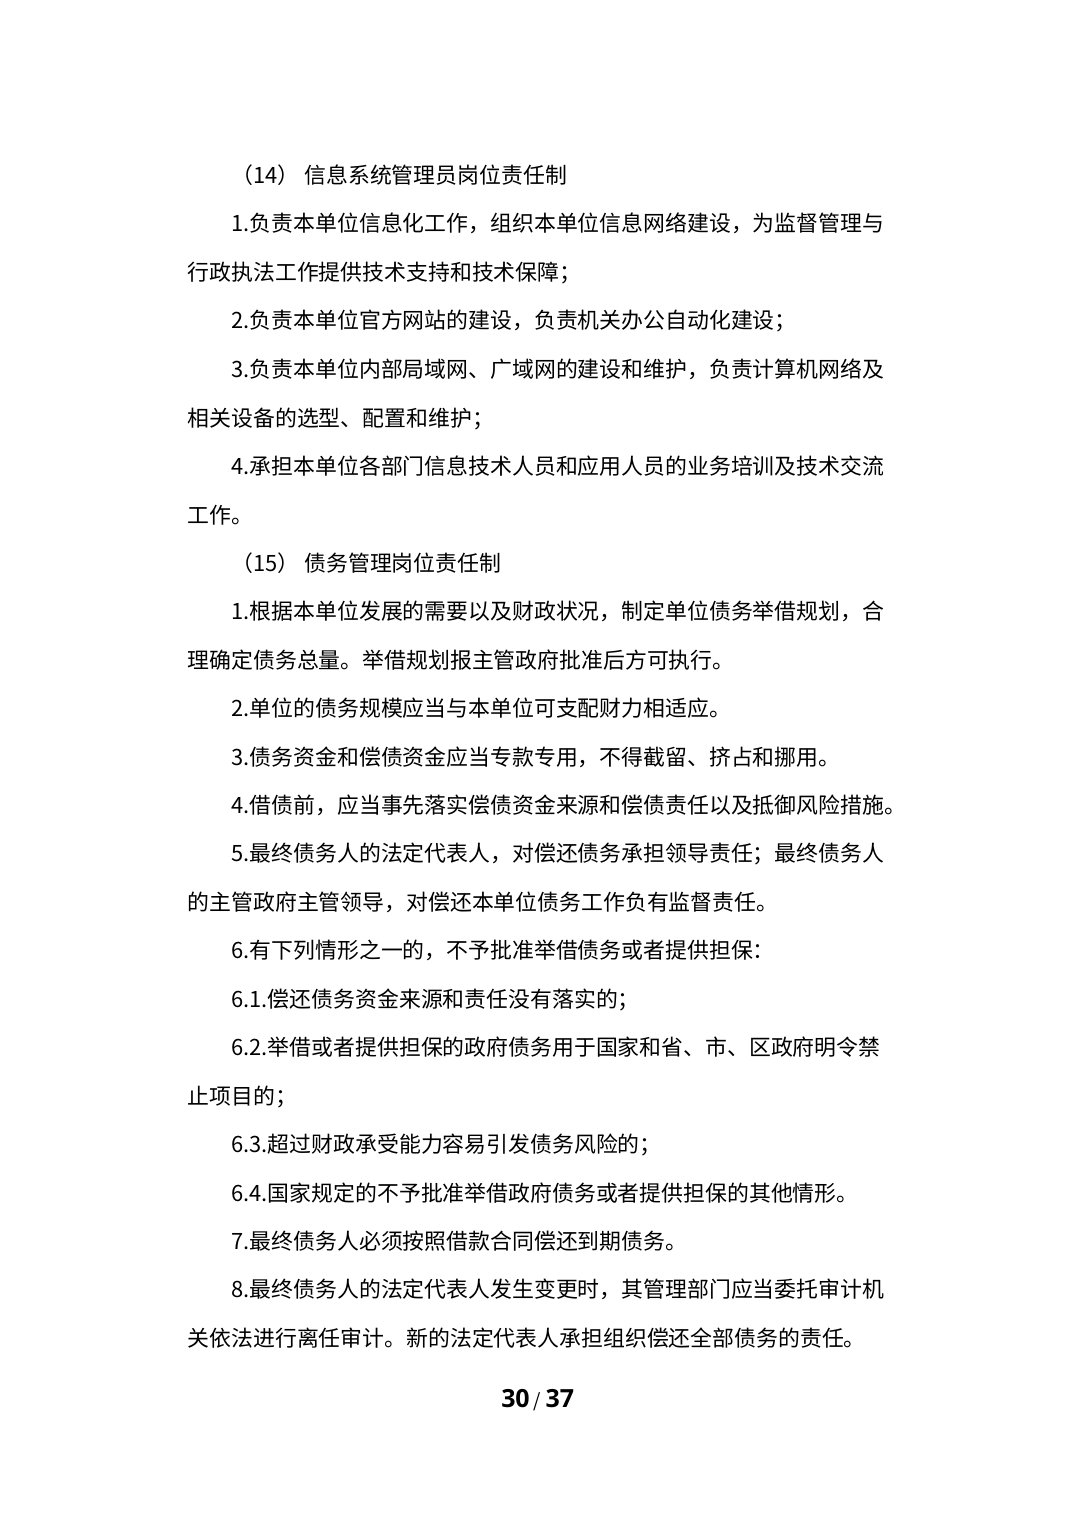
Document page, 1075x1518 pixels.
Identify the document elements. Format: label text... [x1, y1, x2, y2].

text 1.根据本单位发展的需要以及财政状况，制定单位债务举借规划，合理确定债务总量。举借规划报主管政府批准后方可执行。 [187, 594, 887, 675]
text 6.2.举借或者提供担保的政府债务用于国家和省、市、区政府明令禁止项目的； [187, 1030, 887, 1111]
text 6.3.超过财政承受能力容易引发债务风险的； [187, 1127, 887, 1159]
text 6.1.偿还债务资金来源和责任没有落实的； [187, 981, 887, 1014]
text 6.有下列情形之一的，不予批准举借债务或者提供担保： [187, 933, 887, 966]
text 5.最终债务人的法定代表人，对偿还债务承担领导责任；最终债务人的主管政府主管领导，对偿还本单位债务工作负有监督责任。 [187, 836, 887, 917]
text 4.承担本单位各部门信息技术人员和应用人员的业务培训及技术交流工作。 [187, 448, 887, 530]
text 6.4.国家规定的不予批准举借政府债务或者提供担保的其他情形。 [187, 1175, 887, 1208]
text 8.最终债务人的法定代表人发生变更时，其管理部门应当委托审计机关依法进行离任审计。新的法定代表人承担组织偿还全部债务的责任。 [187, 1272, 887, 1353]
text 7.最终债务人必须按照借款合同偿还到期债务。 [187, 1223, 887, 1256]
text 4.借债前，应当事先落实偿债资金来源和偿债责任以及抵御风险措施。 [187, 788, 887, 820]
text 债务管理岗位责任制 [187, 546, 887, 578]
text 2.单位的债务规模应当与本单位可支配财力相适应。 [187, 691, 887, 723]
text 1.负责本单位信息化工作，组织本单位信息网络建设，为监督管理与行政执法工作提供技术支持和技术保障； [187, 206, 887, 287]
text 2.负责本单位官方网站的建设，负责机关办公自动化建设； [187, 303, 887, 336]
text 信息系统管理员岗位责任制 [187, 158, 887, 190]
text 3.负责本单位内部局域网、广域网的建设和维护，负责计算机网络及相关设备的选型、配置和维护； [187, 351, 887, 433]
text 3.债务资金和偿债资金应当专款专用，不得截留、挤占和挪用。 [187, 739, 887, 772]
